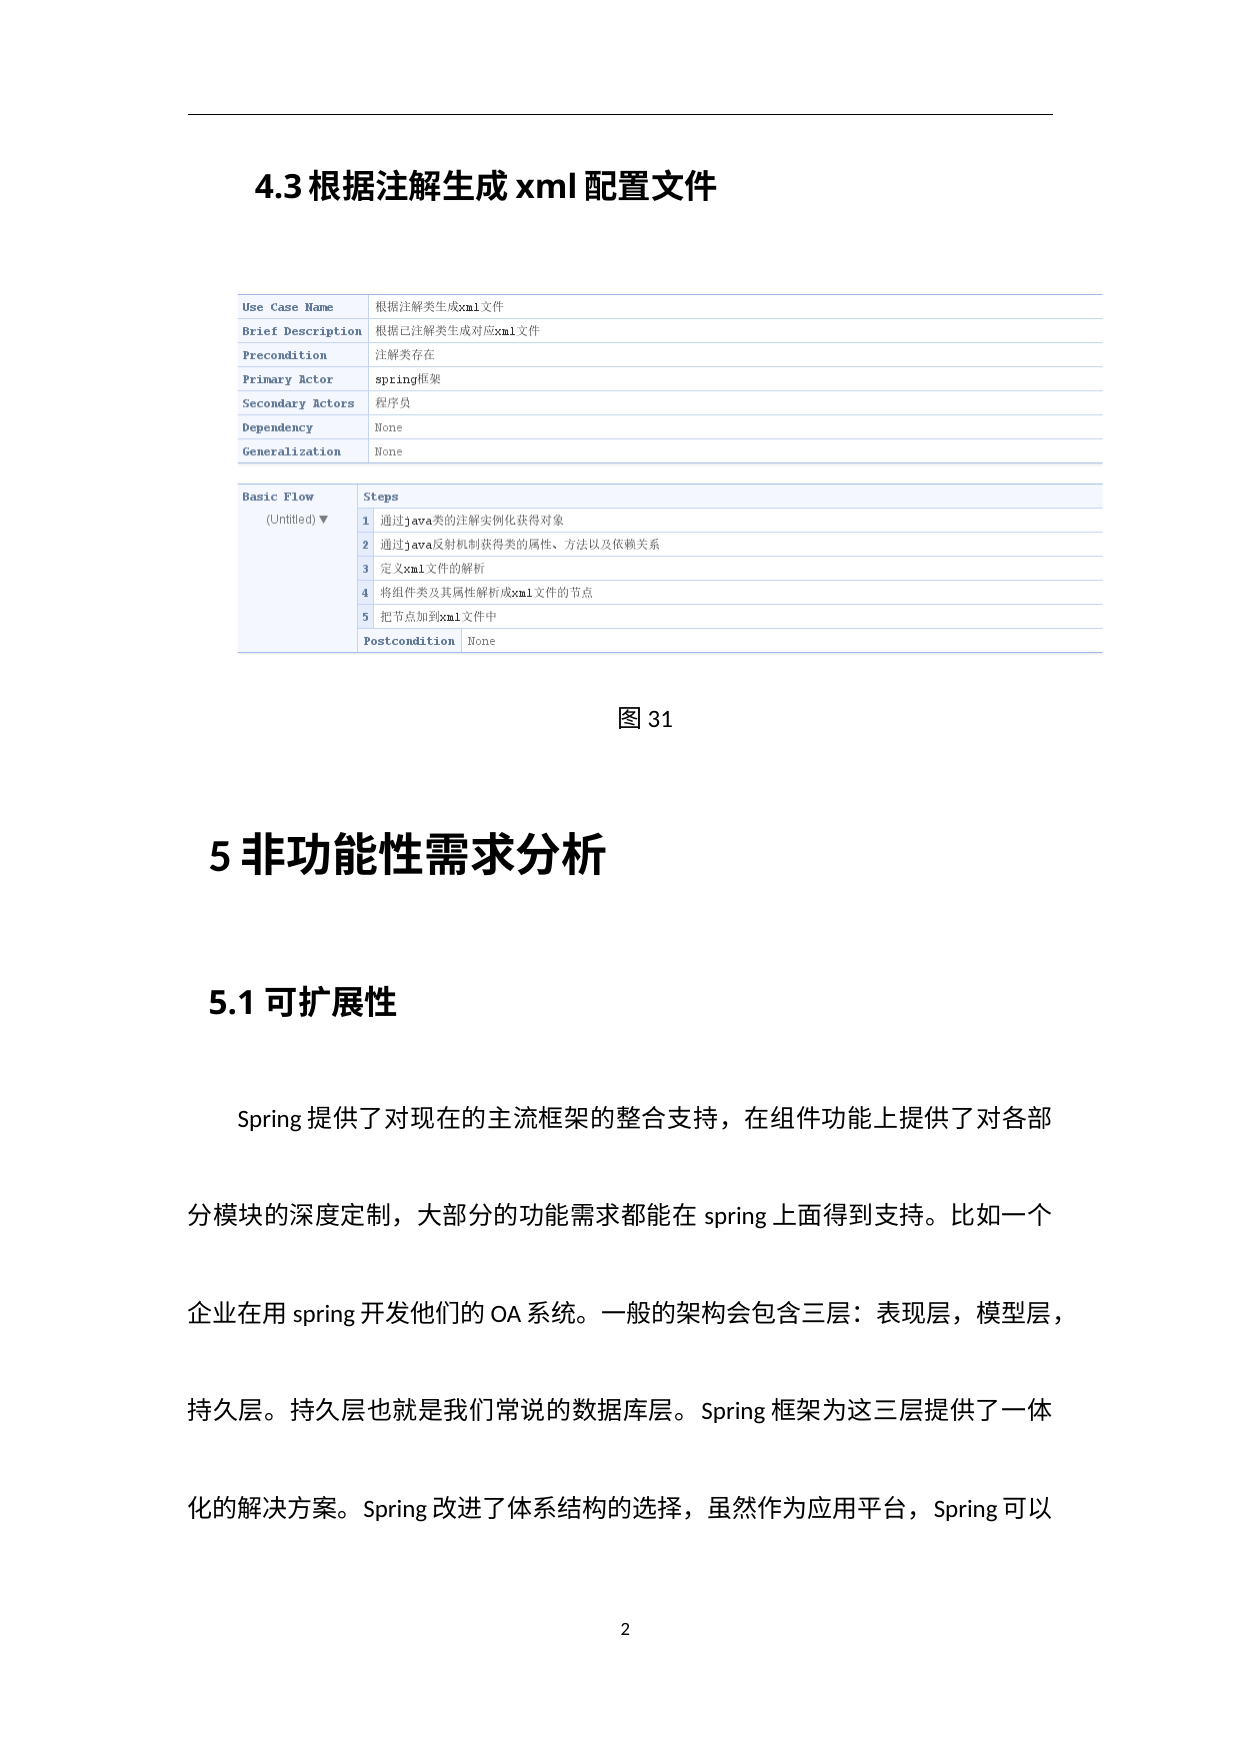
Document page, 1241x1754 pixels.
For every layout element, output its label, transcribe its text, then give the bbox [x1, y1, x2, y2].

subtitle 5非功能性需求分析 [187, 802, 1053, 900]
picture [237, 292, 1103, 655]
subtitle 4.3根据注解生成xml配置文件 [187, 151, 1053, 216]
text 图31 [187, 684, 1053, 749]
subtitle 5.1 可扩展性 [187, 967, 1053, 1032]
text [187, 1084, 1053, 1539]
